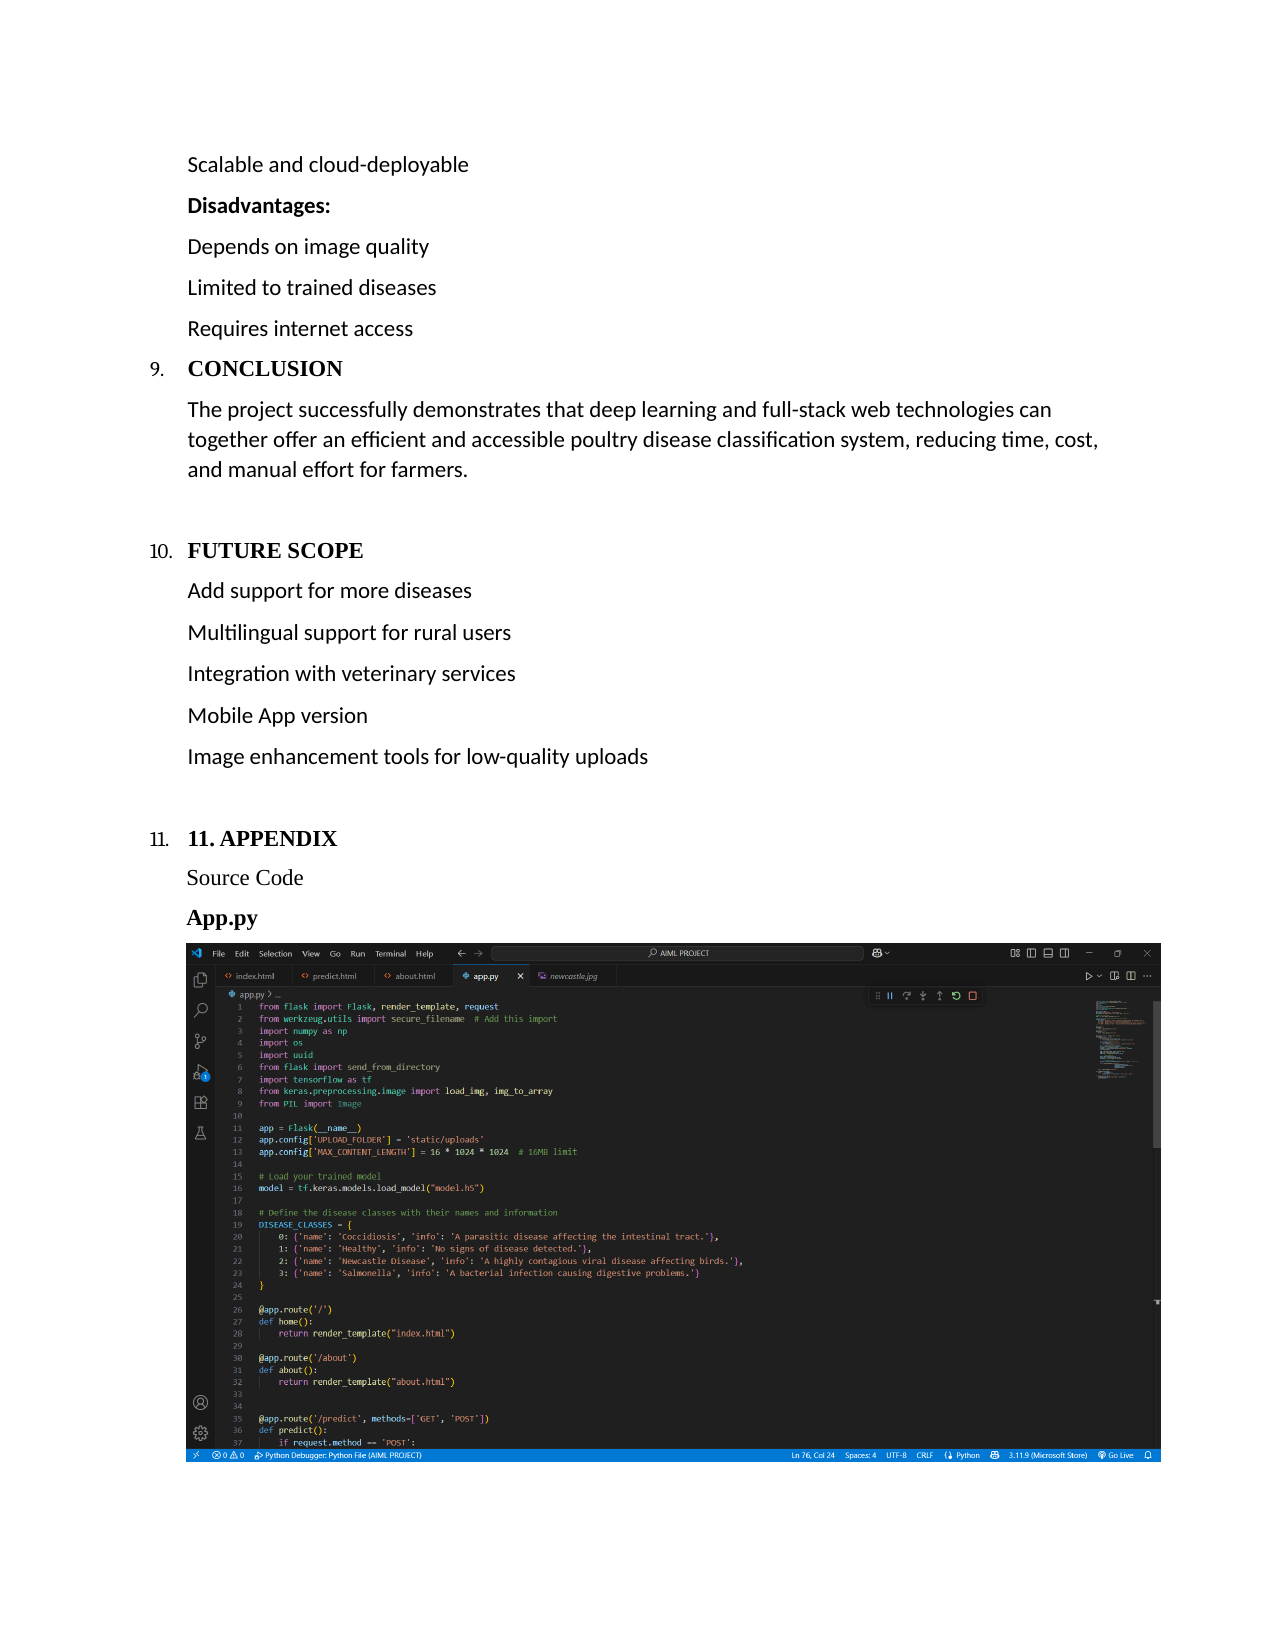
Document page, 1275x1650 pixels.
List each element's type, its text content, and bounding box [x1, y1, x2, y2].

text Scalable and cloud-deployable [187, 150, 1125, 178]
text Depends on image quality [187, 232, 1125, 260]
text Mobile App version [187, 701, 1125, 729]
text Source Code [186, 864, 1125, 891]
text App.py [186, 904, 1125, 930]
list FUTURE SCOPE [150, 537, 1125, 564]
text Requires internet access [187, 314, 1125, 342]
list 11. APPENDIX [150, 825, 1125, 852]
text Integration with veterinary services [187, 659, 1125, 687]
text Disadvantages: [187, 191, 1125, 219]
picture [186, 943, 1161, 1462]
text Multilingual support for rural users [187, 618, 1125, 646]
text Limited to trained diseases [187, 273, 1125, 301]
list CONCLUSION [150, 355, 1125, 382]
text Image enhancement tools for low-quality uploads [187, 742, 1125, 770]
text The project successfully demonstrates that deep learning and full-stack web technologies can together offer an efficient and accessible poultry disease classification system, reducing time, cost, and manual effort for farmers. [187, 395, 1125, 483]
text Add support for more diseases [187, 576, 1125, 604]
